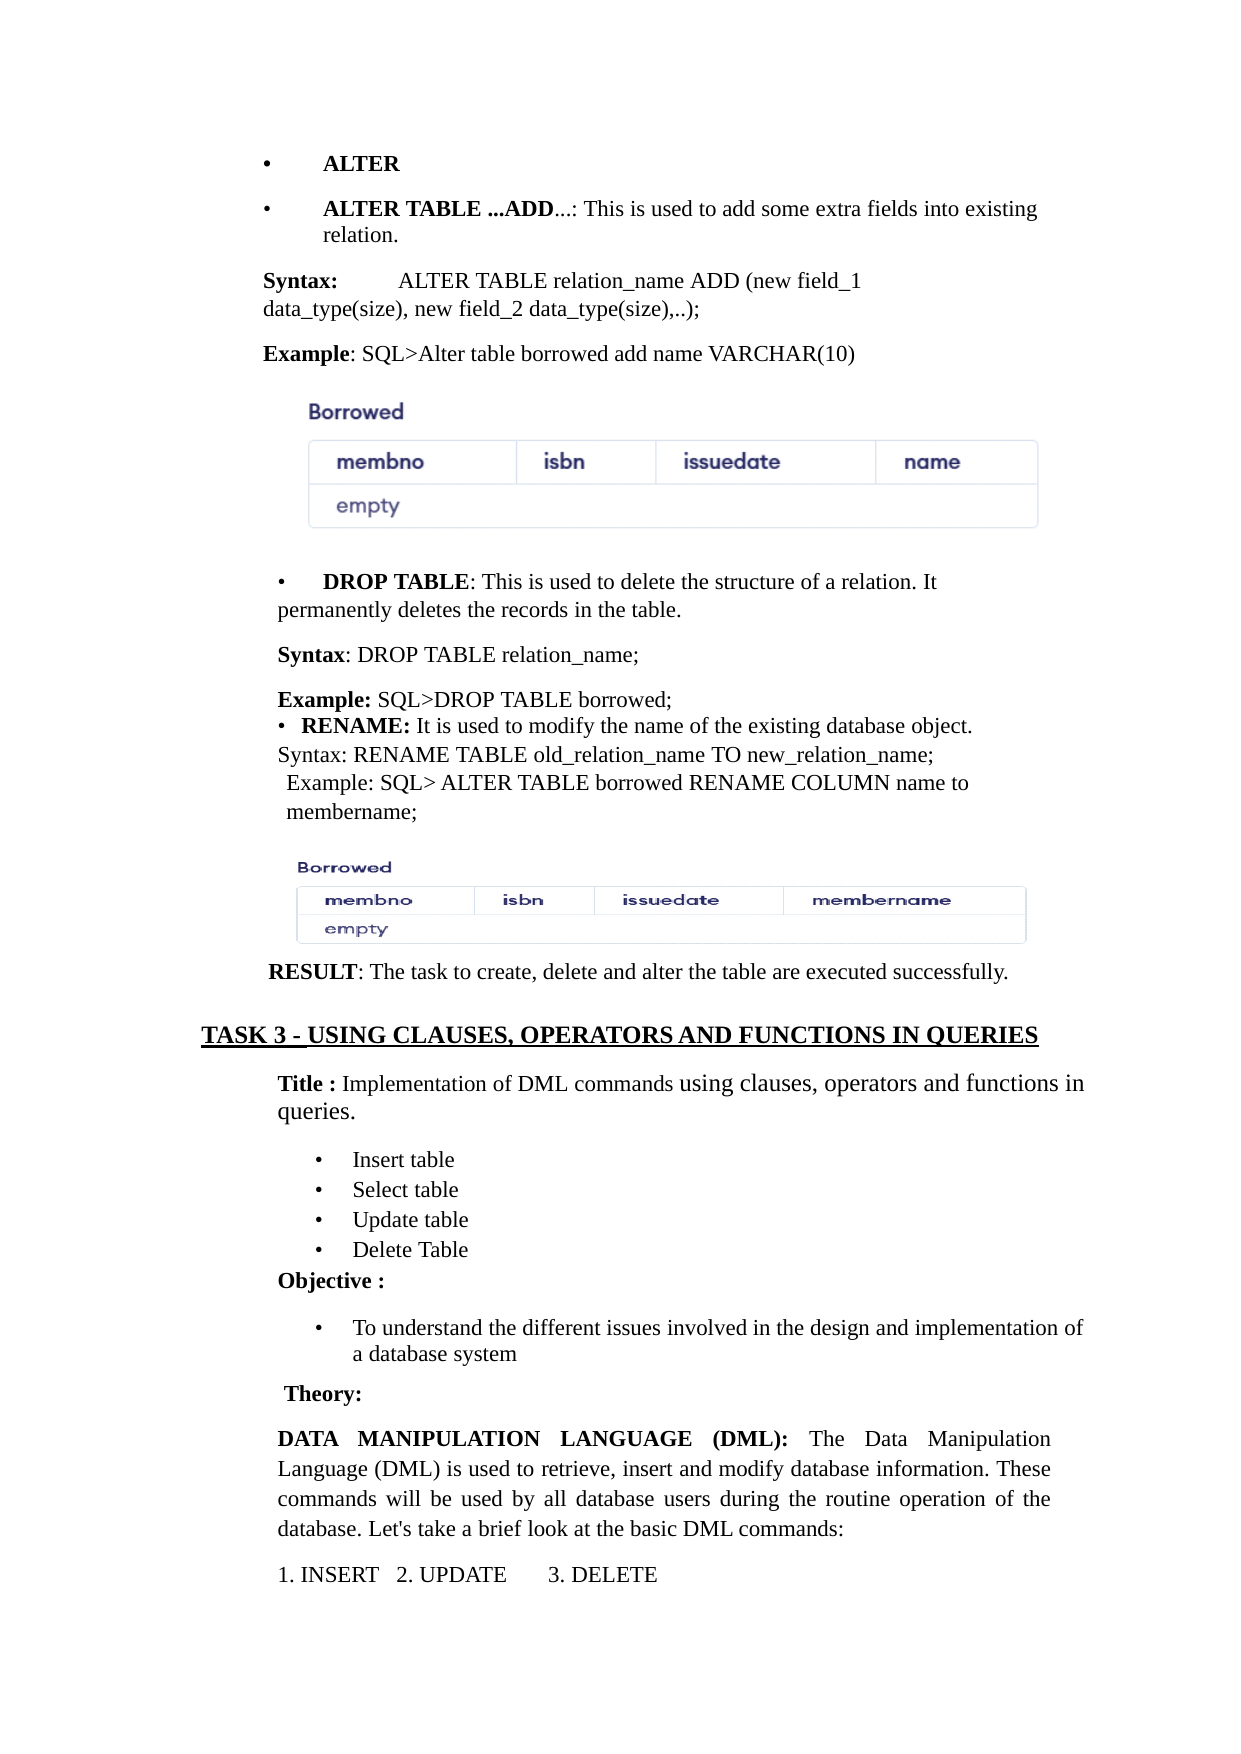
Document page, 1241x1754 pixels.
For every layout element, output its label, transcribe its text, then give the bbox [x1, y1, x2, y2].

text DATA MANIPULATION LANGUAGE (DML): The Data Manipulation Language (DML) is used to retrieve, insert and modify database information. These commands will be used by all database users during the routine operation of the database. Let's take a brief look at the basic DML commands: [277, 1424, 1051, 1542]
list RENAME: It is used to modify the name of the existing database object. Syntax: RENAME TABLE old_relation_name TO new_relation_name; [277, 713, 1026, 767]
list Select table [314, 1176, 1090, 1202]
text RESULT: The task to create, delete and alter the table are executed successfully. [268, 958, 1012, 985]
text Example: SQL>DROP TABLE borrowed; [277, 686, 1090, 713]
list DROP TABLE: This is used to delete the structure of a relation. It permanently deletes the records in the table. [277, 568, 1031, 623]
picture [286, 854, 1038, 956]
list ALTER [263, 150, 1090, 176]
list ALTER TABLE ...ADD...: This is used to add some extra fields into existing relation. [263, 195, 1090, 248]
text Objective : [277, 1267, 1090, 1293]
text Example: SQL> ALTER TABLE borrowed RENAME COLUMN name to membername; [286, 769, 1026, 824]
text Theory: [283, 1380, 1090, 1406]
picture [301, 383, 1053, 549]
list To understand the different issues involved in the design and implementation of a database system [314, 1313, 1090, 1366]
text Syntax: ALTER TABLE relation_name ADD (new field_1 data_type(size), new field_2 data_type(size),..); [263, 267, 928, 321]
list Delete Table [314, 1237, 1090, 1263]
text Example: SQL>Alter table borrowed add name VARCHAR(10) [263, 340, 1090, 366]
list Update table [314, 1206, 1090, 1233]
list Insert table [314, 1146, 1090, 1172]
text 1. INSERT 2. UPDATE 3. DELETE [277, 1561, 1090, 1588]
text Syntax: DROP TABLE relation_name; [277, 641, 1090, 668]
text TASK 3 - USING CLAUSES, OPERATORS AND FUNCTIONS IN QUERIES [150, 1020, 1090, 1049]
text Title : Implementation of DML commands using clauses, operators and functions in queries. [277, 1068, 1090, 1125]
